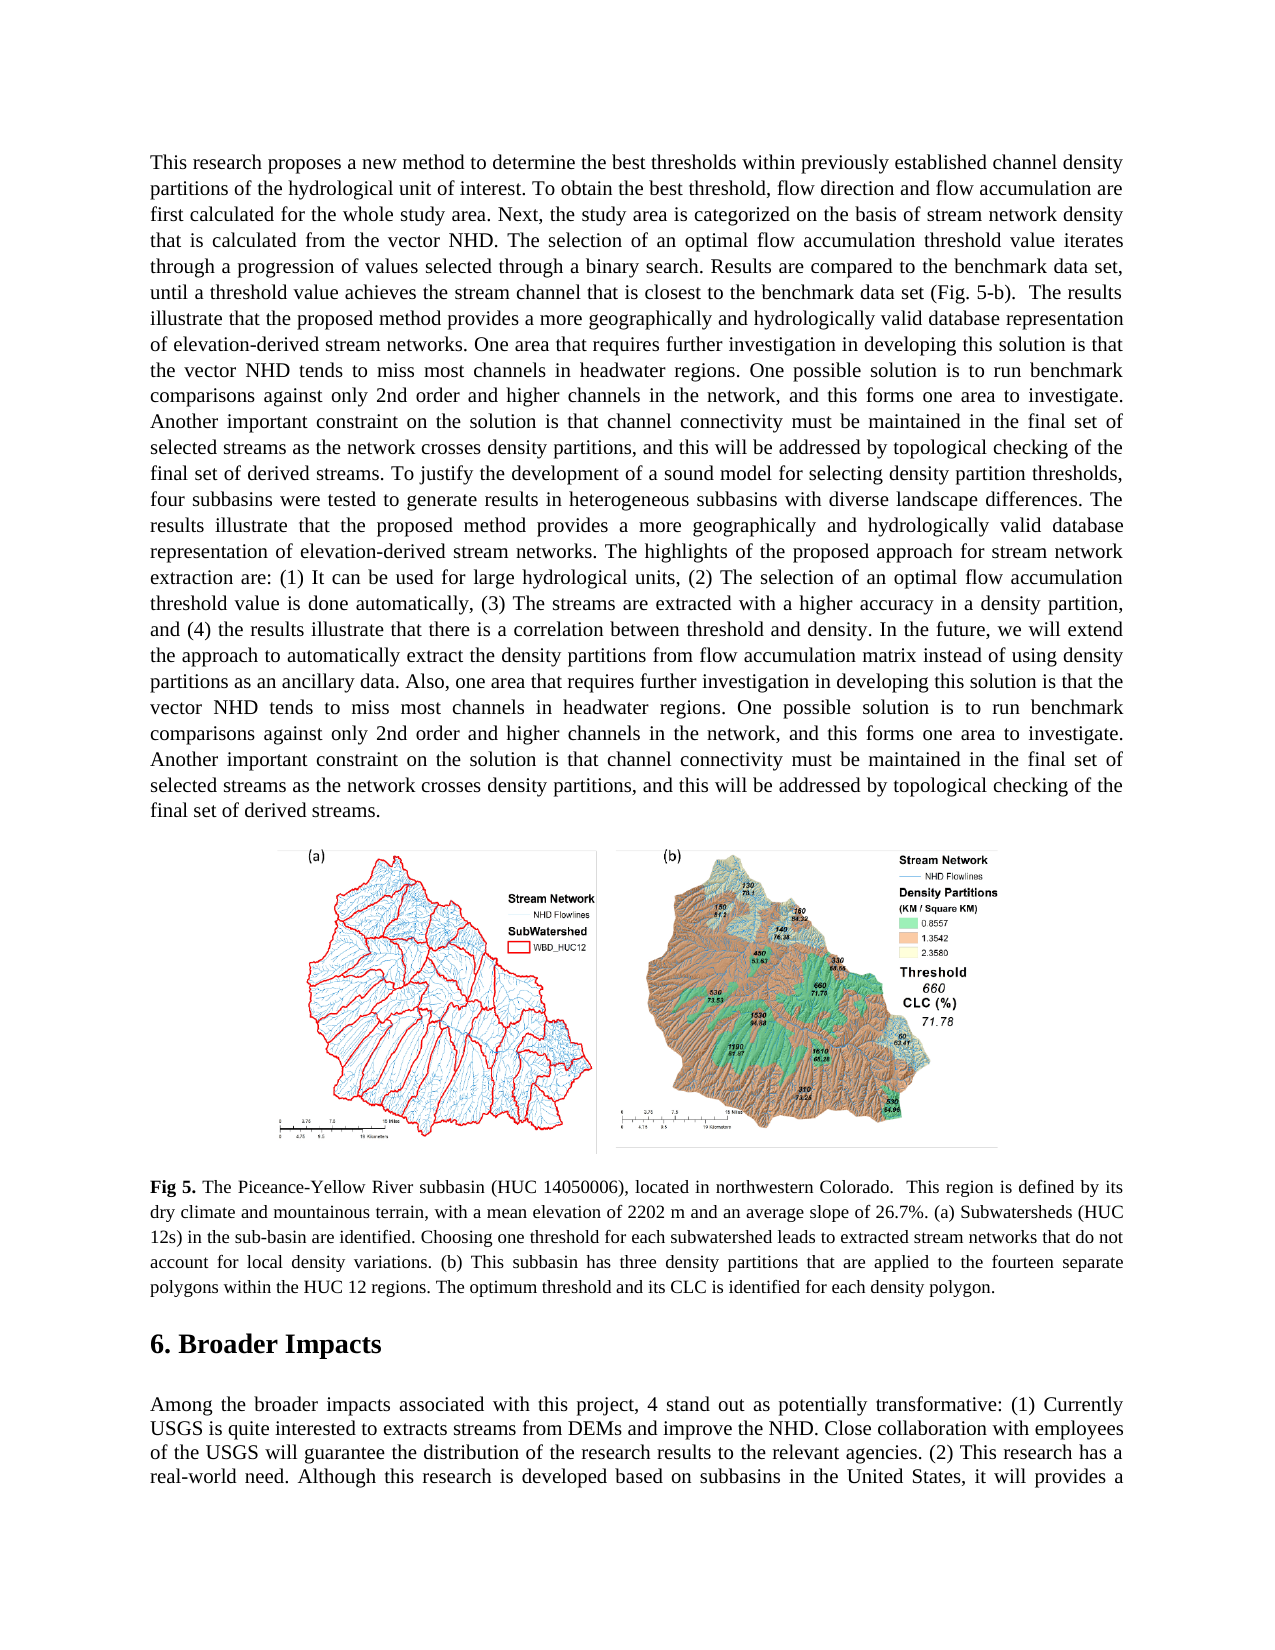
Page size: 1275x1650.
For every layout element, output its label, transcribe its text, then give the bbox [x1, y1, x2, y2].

text This research proposes a new method to determine the best thresholds within previously established channel density partitions of the hydrological unit of interest. To obtain the best threshold, flow direction and flow accumulation are first calculated for the whole study area. Next, the study area is categorized on the basis of stream network density that is calculated from the vector NHD. The selection of an optimal flow accumulation threshold value iterates through a progression of values selected through a binary search. Results are compared to the benchmark data set, until a threshold value achieves the stream channel that is closest to the benchmark data set (Fig. 5-b). The results illustrate that the proposed method provides a more geographically and hydrologically valid database representation of elevation-derived stream networks. One area that requires further investigation in developing this solution is that the vector NHD tends to miss most channels in headwater regions. One possible solution is to run benchmark comparisons against only 2nd order and higher channels in the network, and this forms one area to investigate. Another important constraint on the solution is that channel connectivity must be maintained in the final set of selected streams as the network crosses density partitions, and this will be addressed by topological checking of the final set of derived streams. To justify the development of a sound model for selecting density partition thresholds, four subbasins were tested to generate results in heterogeneous subbasins with diverse landscape differences. The results illustrate that the proposed method provides a more geographically and hydrologically valid database representation of elevation-derived stream networks. The highlights of the proposed approach for stream network extraction are: (1) It can be used for large hydrological units, (2) The selection of an optimal flow accumulation threshold value is done automatically, (3) The streams are extracted with a higher accuracy in a density partition, and (4) the results illustrate that there is a correlation between threshold and density. In the future, we will extend the approach to automatically extract the density partitions from flow accumulation matrix instead of using density partitions as an ancillary data. Also, one area that requires further investigation in developing this solution is that the vector NHD tends to miss most channels in headwater regions. One possible solution is to run benchmark comparisons against only 2nd order and higher channels in the network, and this forms one area to investigate. Another important constraint on the solution is that channel connectivity must be maintained in the final set of selected streams as the network crosses density partitions, and this will be addressed by topological checking of the final set of derived streams. [150, 150, 1125, 822]
picture [277, 841, 998, 1154]
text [150, 1392, 1125, 1488]
text Fig 5. The Piceance-Yellow River subbasin (HUC 14050006), located in northwestern Colorado. This region is defined by its dry climate and mountainous terrain, with a mean elevation of 2202 m and an average slope of 26.7%. (a) Subwatersheds (HUC 12s) in the sub-basin are identified. Choosing one threshold for each subwatershed leads to extracted stream networks that do not account for local density variations. (b) This subbasin has three density partitions that are applied to the fourteen separate polygons within the HUC 12 regions. The optimum threshold and its CLC is identified for each density polygon. [150, 1172, 1125, 1297]
text 6. Broader Impacts [150, 1327, 1125, 1359]
